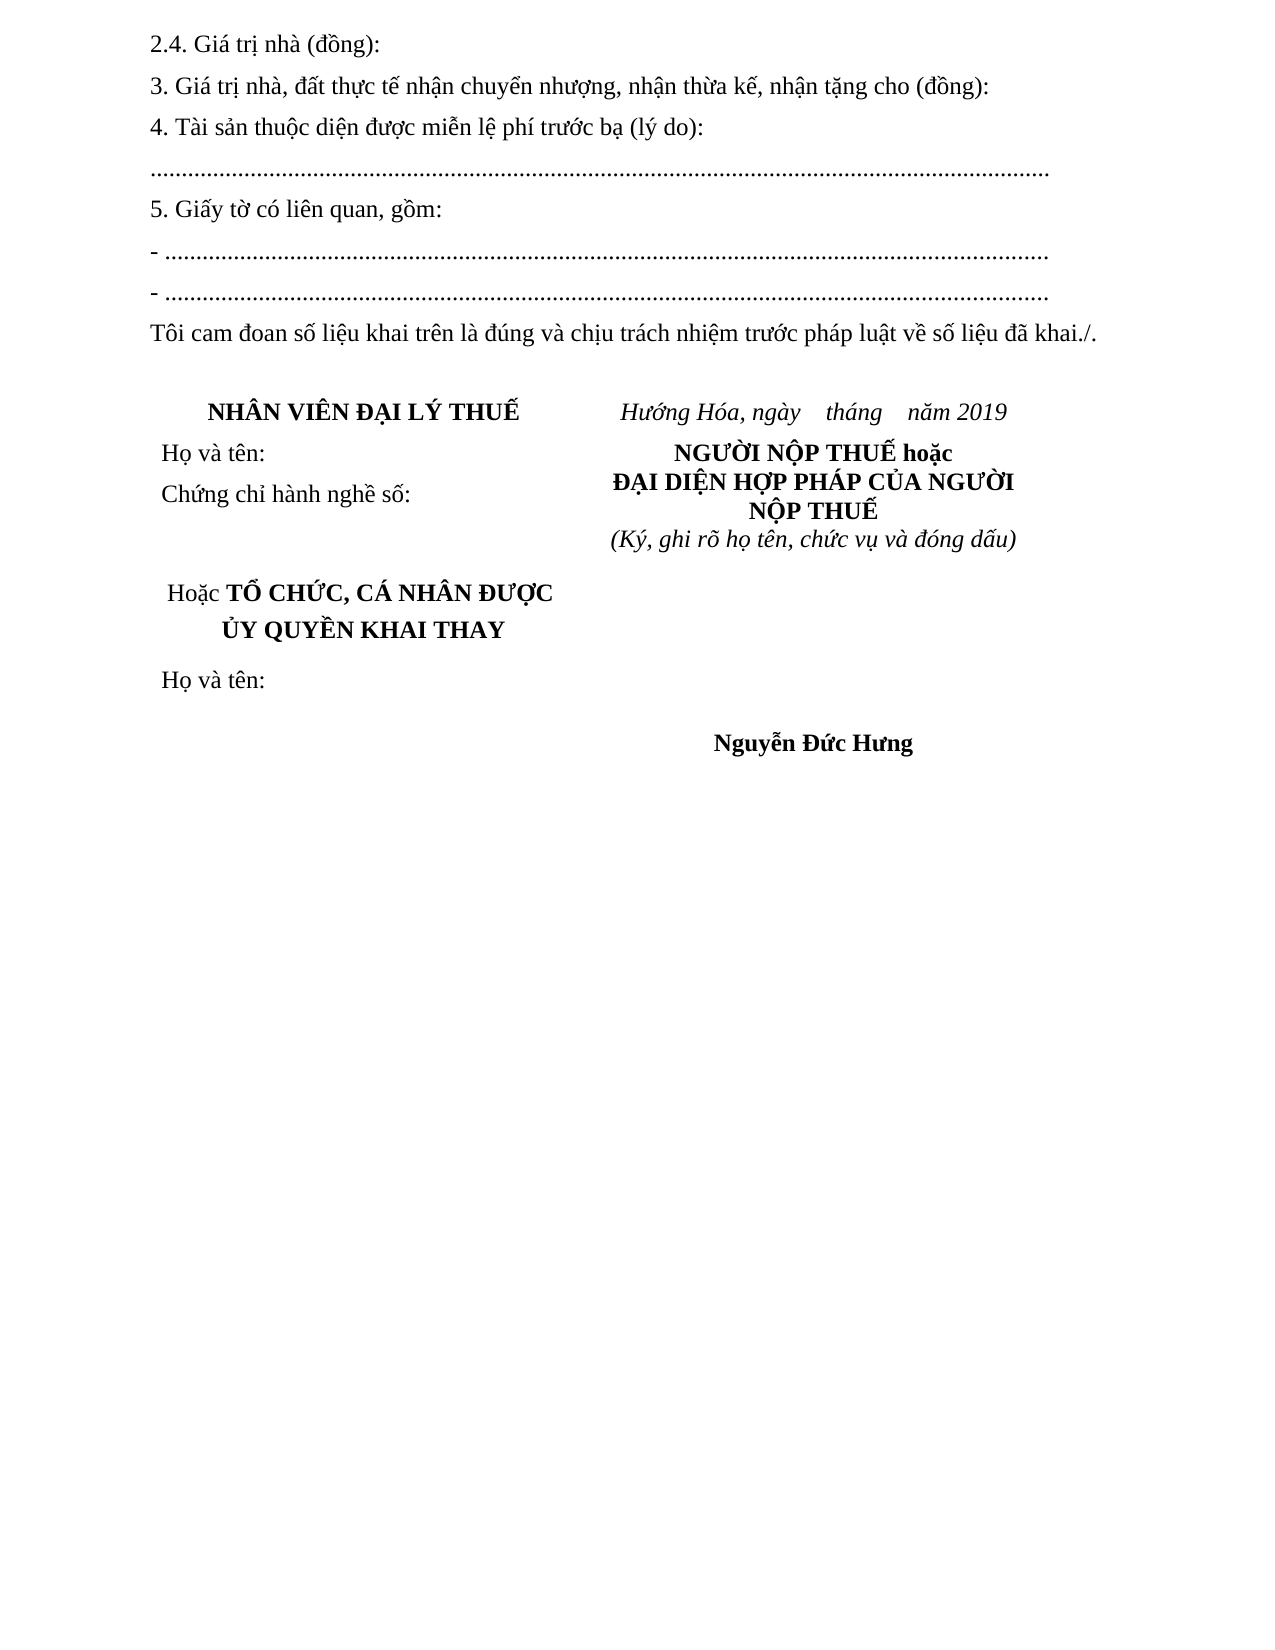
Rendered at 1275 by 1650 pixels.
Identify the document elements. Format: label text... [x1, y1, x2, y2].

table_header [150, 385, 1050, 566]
text 5. Giấy tờ có liên quan, gồm: [150, 194, 1125, 223]
text 3. Giá trị nhà, đất thực tế nhận chuyển nhượng, nhận thừa kế, nhận tặng cho (đồng): [150, 71, 1125, 99]
text 2.4. Giá trị nhà (đồng): [150, 29, 1125, 58]
text 4. Tài sản thuộc diện được miễn lệ phí trước bạ (lý do): [150, 112, 1125, 141]
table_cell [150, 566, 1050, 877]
text - [150, 236, 1125, 264]
text - [150, 277, 1125, 306]
text Tôi cam đoan số liệu khai trên là đúng và chịu trách nhiệm trước pháp luật về số liệu đã khai./. [150, 318, 1125, 347]
